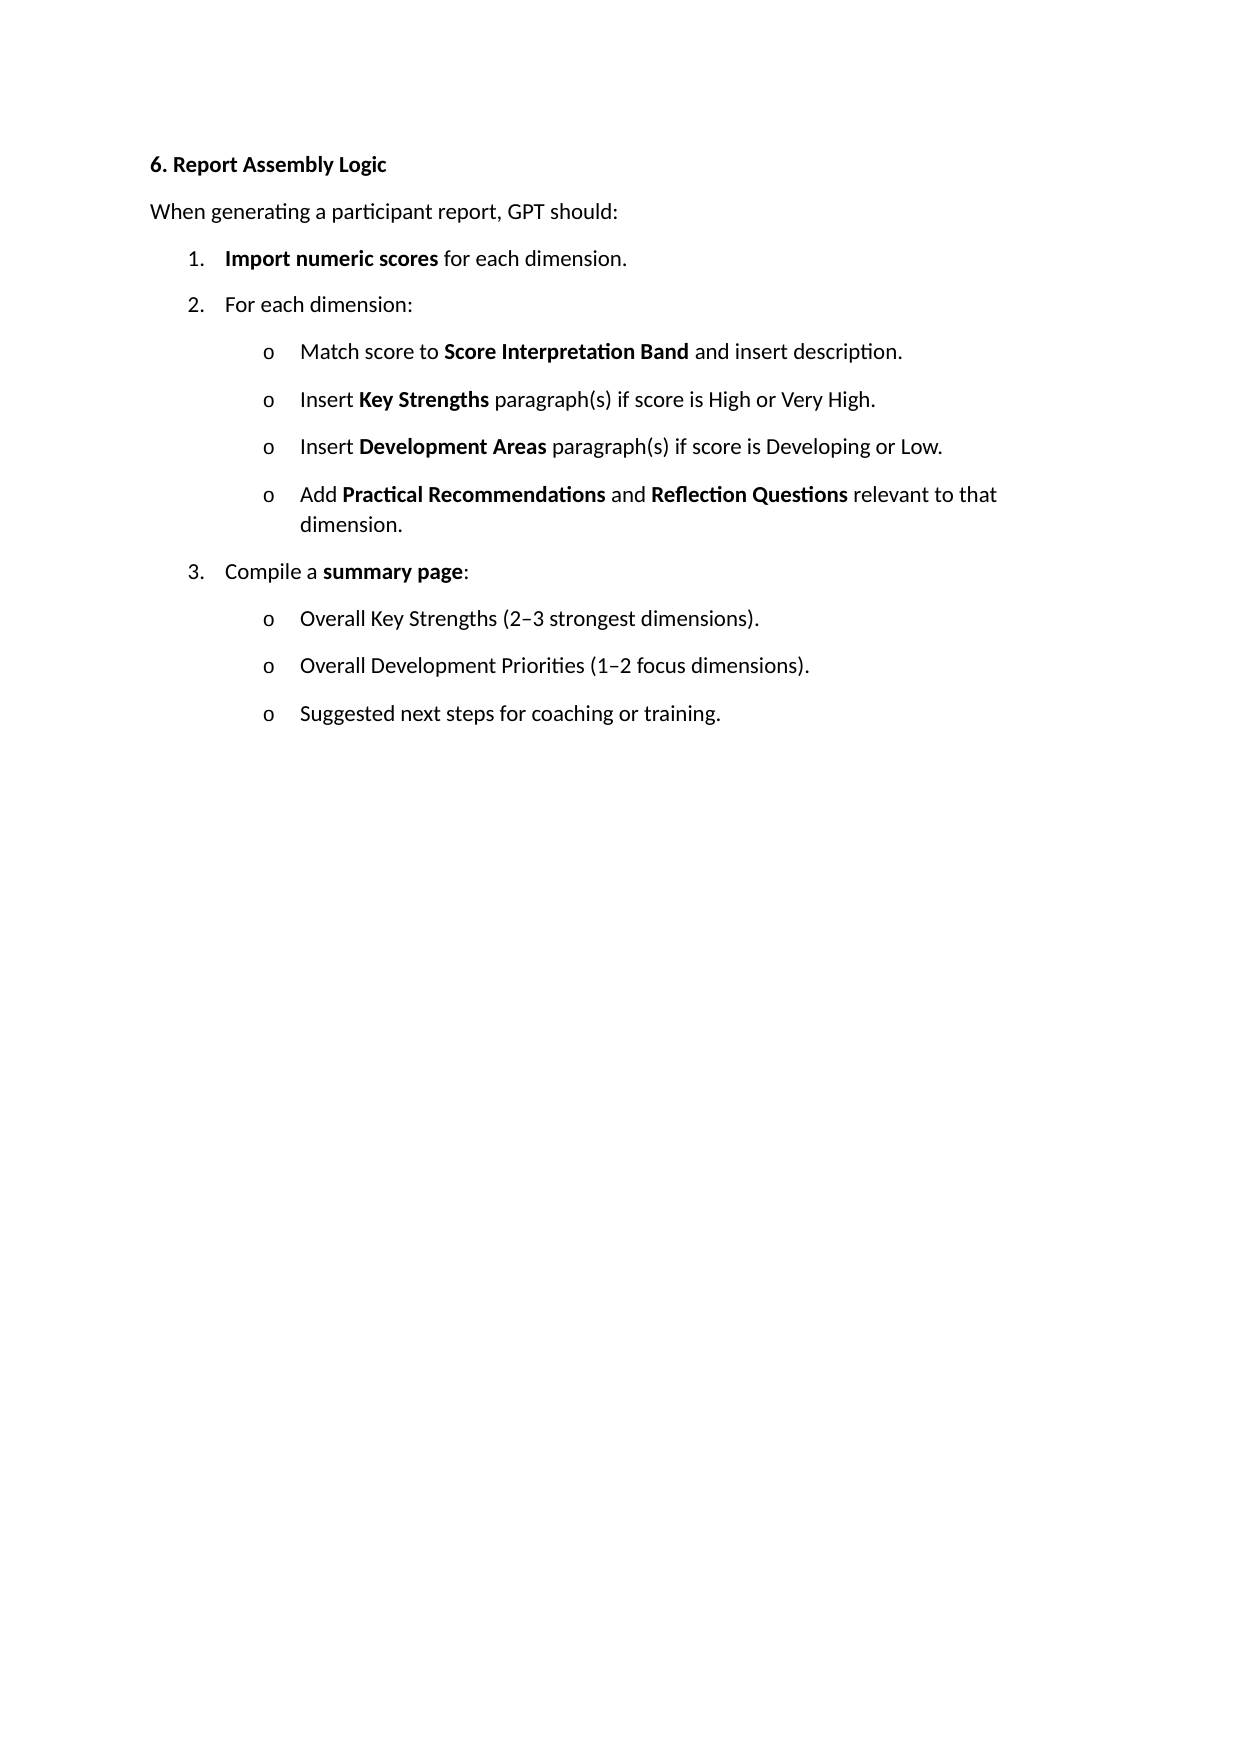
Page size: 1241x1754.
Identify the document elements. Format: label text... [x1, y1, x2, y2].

list Overall Key Strengths (2–3 strongest dimensions). [262, 604, 1090, 633]
list Suggested next steps for coaching or training. [262, 699, 1090, 727]
list Import numeric scores for each dimension. [187, 244, 1090, 272]
list Match score to Score Interpretation Band and insert description. [262, 337, 1090, 366]
list Overall Development Priorities (1–2 focus dimensions). [262, 652, 1090, 680]
list Insert Key Strengths paragraph(s) if score is High or Very High. [262, 385, 1090, 413]
list Insert Development Areas paragraph(s) if score is Developing or Low. [262, 432, 1090, 461]
list For each dimension: [187, 291, 1090, 319]
text 6. Report Assembly Logic [150, 150, 1090, 178]
list Compile a summary page: [187, 557, 1090, 585]
text When generating a participant report, GPT should: [150, 197, 1090, 225]
list Add Practical Recommendations and Reflection Questions relevant to that dimension. [262, 480, 1090, 538]
